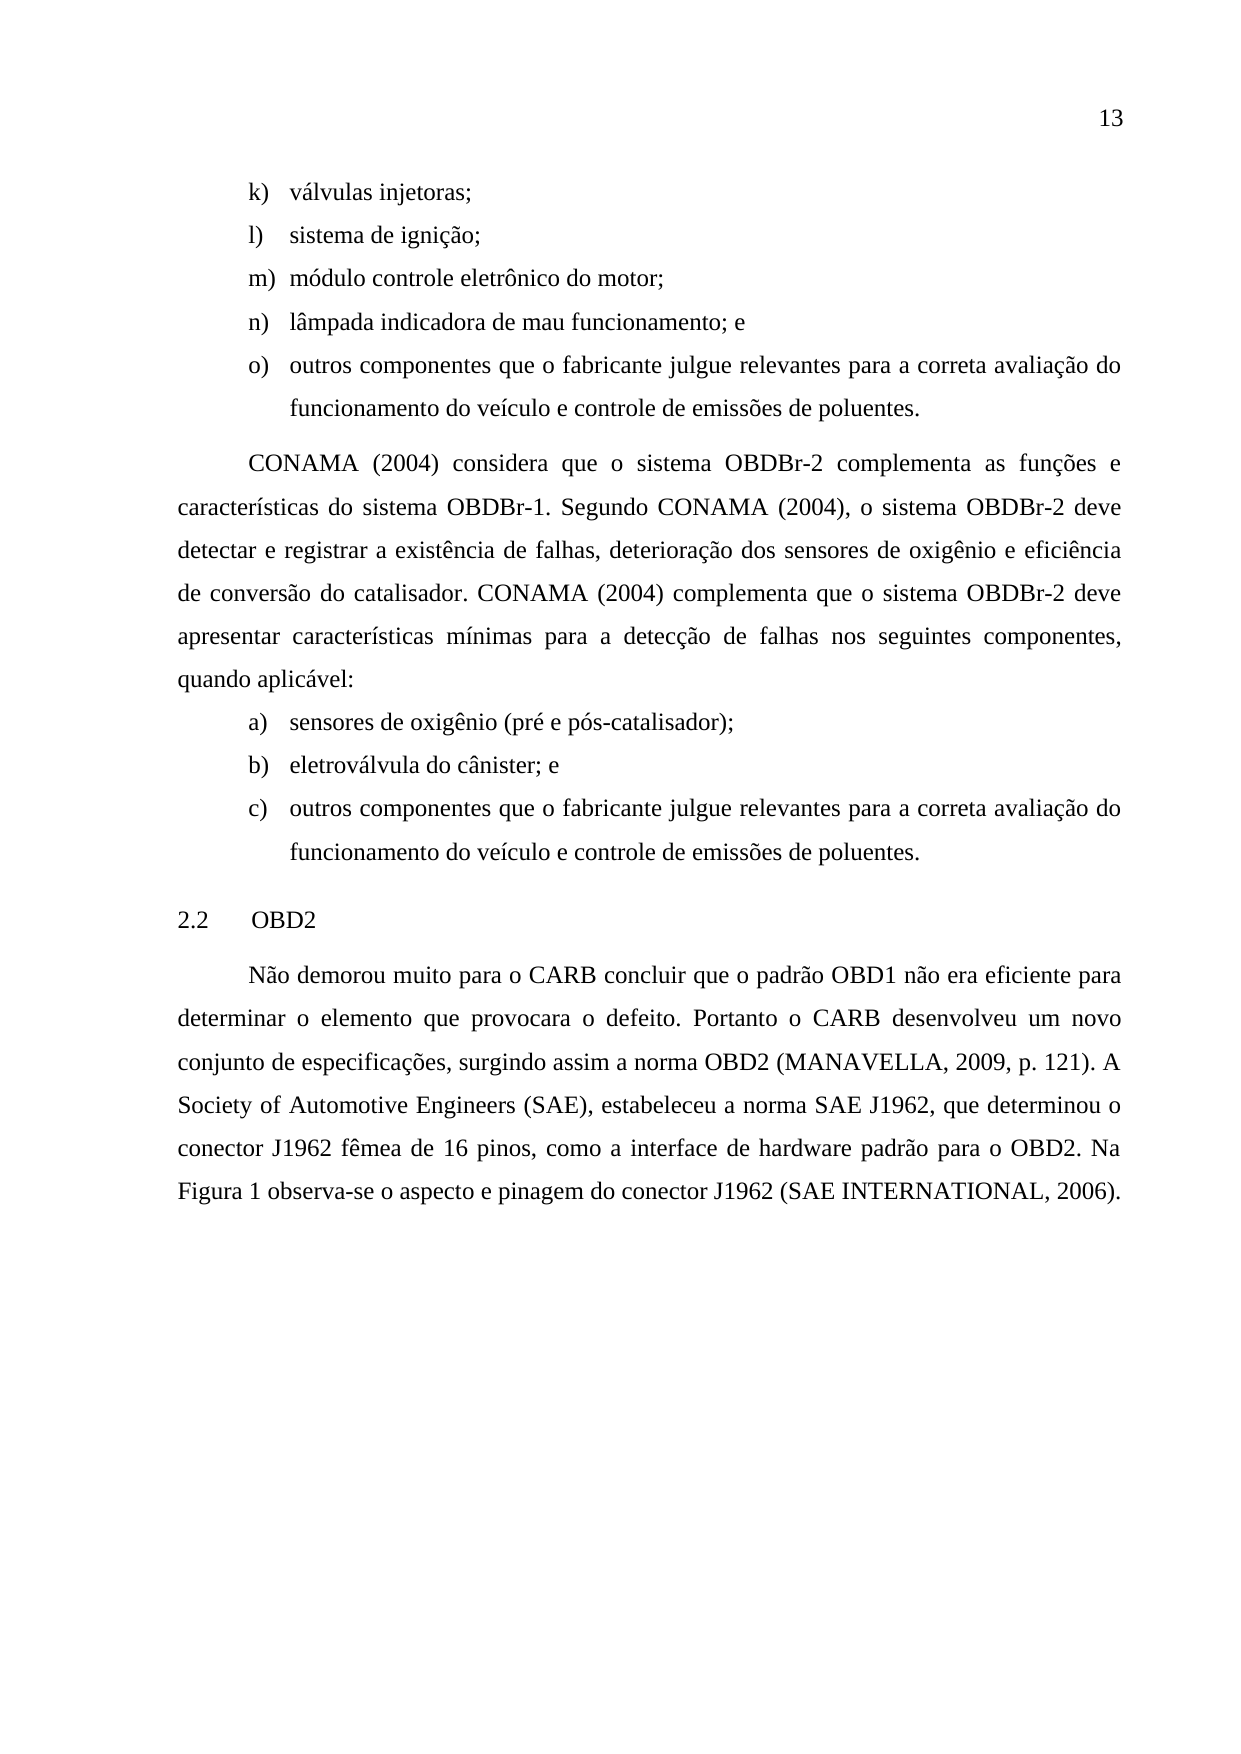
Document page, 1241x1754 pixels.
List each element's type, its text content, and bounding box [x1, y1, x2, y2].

text sistema de ignição; [248, 220, 1122, 249]
text módulo controle eletrônico do motor; [248, 263, 1122, 292]
text outros componentes que o fabricante julgue relevantes para a correta avaliação do funcionamento do veículo e controle de emissões de poluentes. [248, 350, 1122, 422]
list eletroválvula do cânister; e [248, 750, 1122, 779]
text válvulas injetoras; [248, 177, 1122, 206]
text Não demorou muito para o CARB concluir que o padrão OBD1 não era eficiente para determinar o elemento que provocara o defeito. Portanto o CARB desenvolveu um novo conjunto de especificações, surgindo assim a norma OBD2 (MANAVELLA, 2009, p. 121). A Society of Automotive Engineers (SAE), estabeleceu a norma SAE J1962, que determinou o conector J1962 fêmea de 16 pinos, como a interface de hardware padrão para o OBD2. Na Figura 1 observa-se o aspecto e pinagem do conector J1962 (SAE INTERNATIONAL, 2006). [177, 960, 1122, 1205]
subtitle OBD2 [177, 905, 1122, 933]
text CONAMA (2004) considera que o sistema OBDBr-2 complementa as funções e características do sistema OBDBr-1. Segundo CONAMA (2004), o sistema OBDBr-2 deve detectar e registrar a existência de falhas, deterioração dos sensores de oxigênio e eficiência de conversão do catalisador. CONAMA (2004) complementa que o sistema OBDBr-2 deve apresentar características mínimas para a detecção de falhas nos seguintes componentes, quando aplicável: [177, 448, 1122, 693]
list outros componentes que o fabricante julgue relevantes para a correta avaliação do funcionamento do veículo e controle de emissões de poluentes. [248, 793, 1122, 865]
list sensores de oxigênio (pré e pós-catalisador); [248, 707, 1122, 736]
text lâmpada indicadora de mau funcionamento; e [248, 307, 1122, 335]
